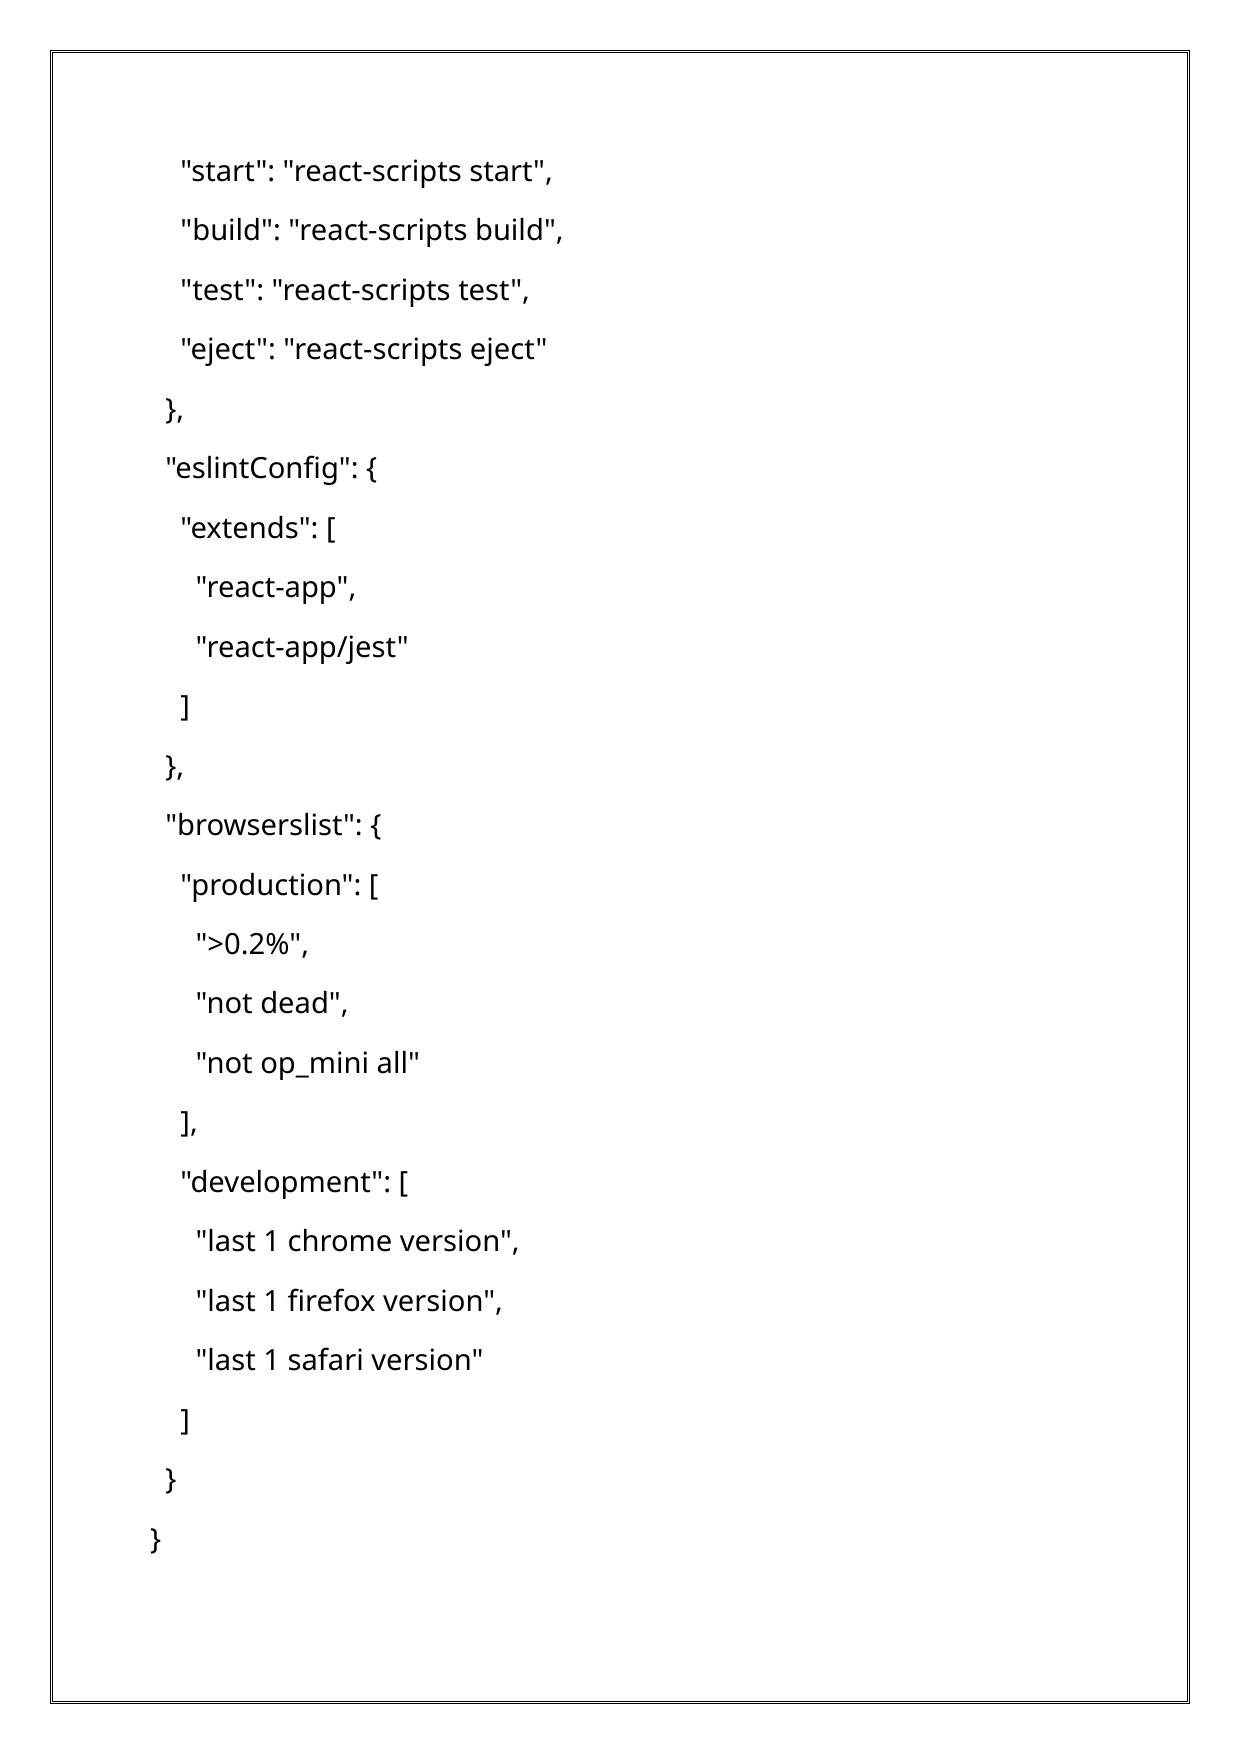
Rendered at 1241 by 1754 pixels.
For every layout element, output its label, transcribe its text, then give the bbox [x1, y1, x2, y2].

text "last 1 firefox version", [150, 1280, 1090, 1320]
text ">0.2%", [150, 923, 1090, 963]
text "last 1 chrome version", [150, 1221, 1090, 1260]
text ] [150, 1399, 1090, 1439]
text "react-app/jest" [150, 626, 1090, 666]
text ] [150, 685, 1090, 725]
text "extends": [ [150, 507, 1090, 547]
text } [150, 1518, 1090, 1558]
text ], [150, 1102, 1090, 1141]
text "production": [ [150, 864, 1090, 903]
text }, [150, 745, 1090, 784]
text }, [150, 388, 1090, 428]
text "browserslist": { [150, 804, 1090, 844]
text "not dead", [150, 983, 1090, 1022]
text } [150, 1458, 1090, 1498]
text "eslintConfig": { [150, 447, 1090, 487]
text "test": "react-scripts test", [150, 269, 1090, 309]
text "not op_mini all" [150, 1042, 1090, 1082]
text "start": "react-scripts start", [150, 150, 1090, 190]
text "development": [ [150, 1161, 1090, 1201]
text "eject": "react-scripts eject" [150, 328, 1090, 368]
text "build": "react-scripts build", [150, 209, 1090, 249]
text "last 1 safari version" [150, 1339, 1090, 1379]
text "react-app", [150, 566, 1090, 606]
